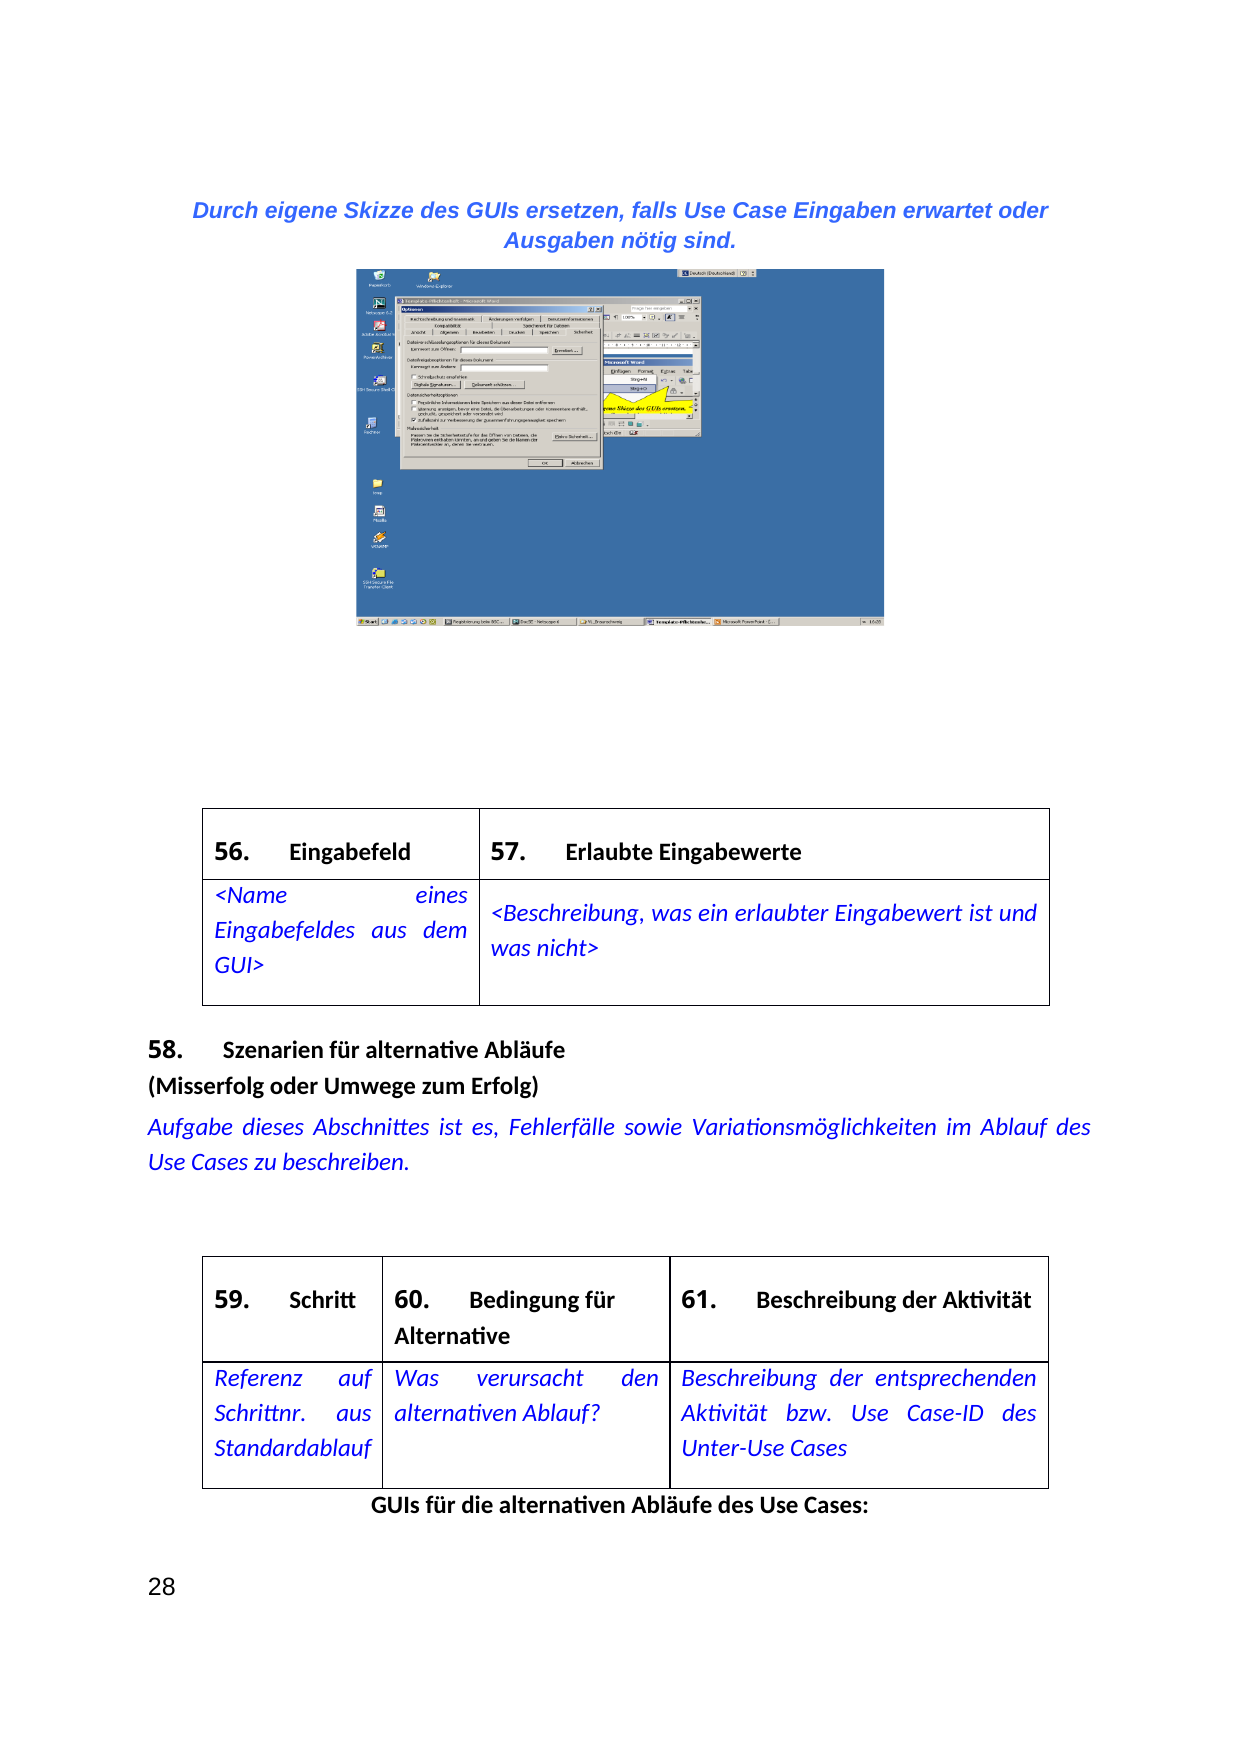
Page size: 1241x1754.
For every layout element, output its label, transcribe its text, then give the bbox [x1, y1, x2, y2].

table_cell Referenz auf Schrittnr. aus Standardablauf [203, 1363, 382, 1488]
table_header Bedingung für Alternative [383, 1257, 669, 1361]
text GUIs für die alternativen Abläufe des Use Cases: [148, 1489, 1092, 1520]
table_header Beschreibung der Aktivität [671, 1257, 1048, 1361]
table_cell <Name eines Eingabefeldes aus dem GUI> [203, 880, 479, 1005]
table_cell Beschreibung der entsprechenden Aktivität bzw. Use Case-ID des Unter-Use Cases [671, 1363, 1048, 1488]
table_header Schritt [203, 1257, 382, 1361]
text Durch eigene Skizze des GUIs ersetzen, falls Use Case Eingaben erwartet oder Ausgaben nötig sind. [148, 197, 1092, 254]
text Aufgabe dieses Abschnittes ist es, Fehlerfälle sowie Variationsmöglichkeiten im Ablauf des Use Cases zu beschreiben. [148, 1111, 1092, 1177]
table_header Erlaubte Eingabewerte [480, 809, 1049, 879]
table_header Eingabefeld [203, 809, 479, 879]
subtitle Szenarien für alternative Abläufe (Misserfolg oder Umwege zum Erfolg) [148, 1031, 1092, 1100]
picture [356, 269, 885, 626]
table_cell <Beschreibung, was ein erlaubter Eingabewert ist und was nicht> [480, 880, 1049, 1005]
table_cell Was verursacht den alternativen Ablauf? [383, 1363, 669, 1488]
